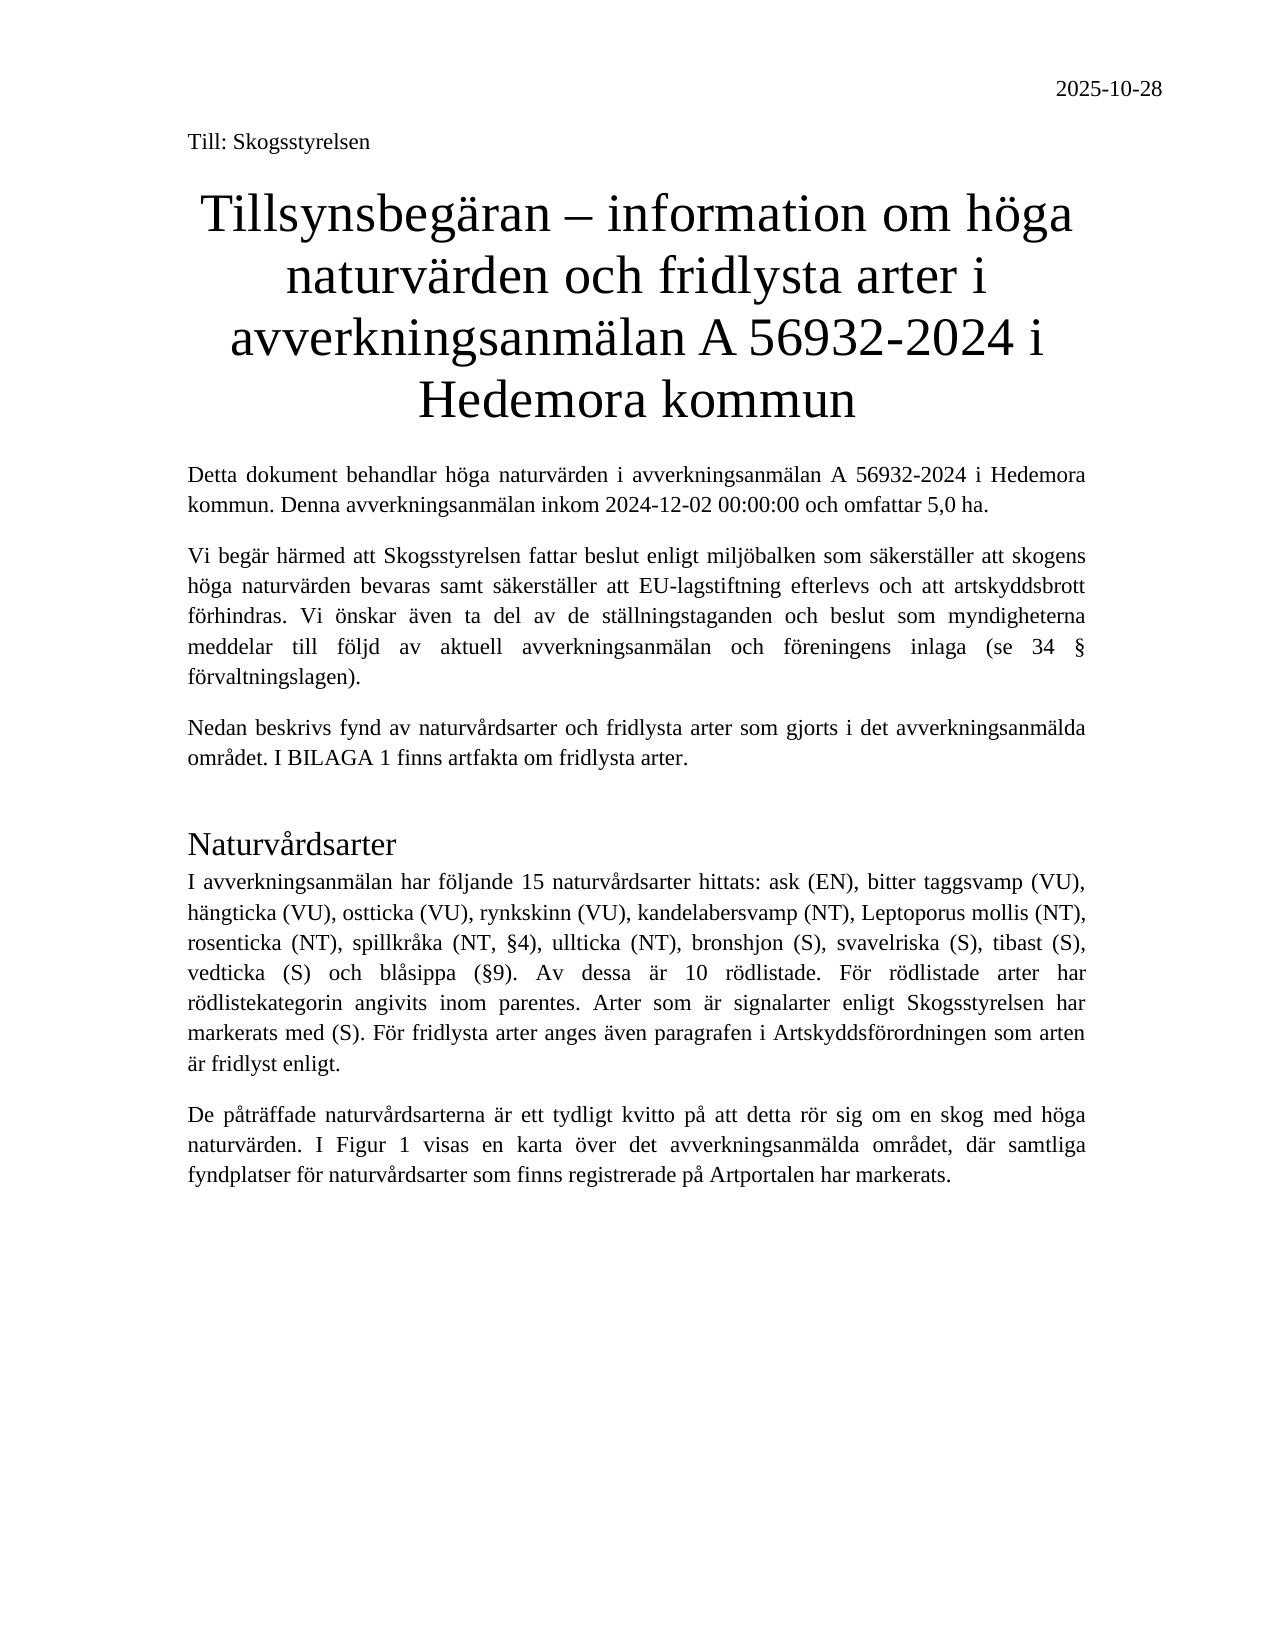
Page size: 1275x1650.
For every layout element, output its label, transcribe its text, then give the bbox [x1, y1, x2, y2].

text Nedan beskrivs fynd av naturvårdsarter och fridlysta arter som gjorts i det avverkningsanmälda området. I BILAGA 1 finns artfakta om fridlysta arter. [187, 714, 1087, 771]
text Vi begär härmed att Skogsstyrelsen fattar beslut enligt miljöbalken som säkerställer att skogens höga naturvärden bevaras samt säkerställer att EU-lagstiftning efterlevs och att artskyddsbrott förhindras. Vi önskar även ta del av de ställningstaganden och beslut som myndigheterna meddelar till följd av aktuell avverkningsanmälan och föreningens inlaga (se 34 § förvaltningslagen). [187, 542, 1087, 689]
title Tillsynsbegäran – information om höga naturvärden och fridlysta arter i avverkningsanmälan A 56932-2024 i Hedemora kommun [187, 180, 1087, 429]
text De påträffade naturvårdsarterna är ett tydligt kvitto på att detta rör sig om en skog med höga naturvärden. I Figur 1 visas en karta över det avverkningsanmälda området, där samtliga fyndplatser för naturvårdsarter som finns registrerade på Artportalen har markerats. [187, 1101, 1087, 1187]
text Detta dokument behandlar höga naturvärden i avverkningsanmälan A 56932-2024 i Hedemora kommun. Denna avverkningsanmälan inkom 2024-12-02 00:00:00 och omfattar 5,0 ha. [187, 461, 1087, 517]
text I avverkningsanmälan har följande 15 naturvårdsarter hittats: ask (EN), bitter taggsvamp (VU), hängticka (VU), ostticka (VU), rynkskinn (VU), kandelabersvamp (NT), Leptoporus mollis (NT), rosenticka (NT), spillkråka (NT, §4), ullticka (NT), bronshjon (S), svavelriska (S), tibast (S), vedticka (S) och blåsippa (§9). Av dessa är 10 rödlistade. För rödlistade arter har rödlistekategorin angivits inom parentes. Arter som är signalarter enligt Skogsstyrelsen har markerats med (S). För fridlysta arter anges även paragrafen i Artskyddsförordningen som arten är fridlyst enligt. [187, 868, 1087, 1076]
subtitle Naturvårdsarter [187, 824, 1087, 863]
